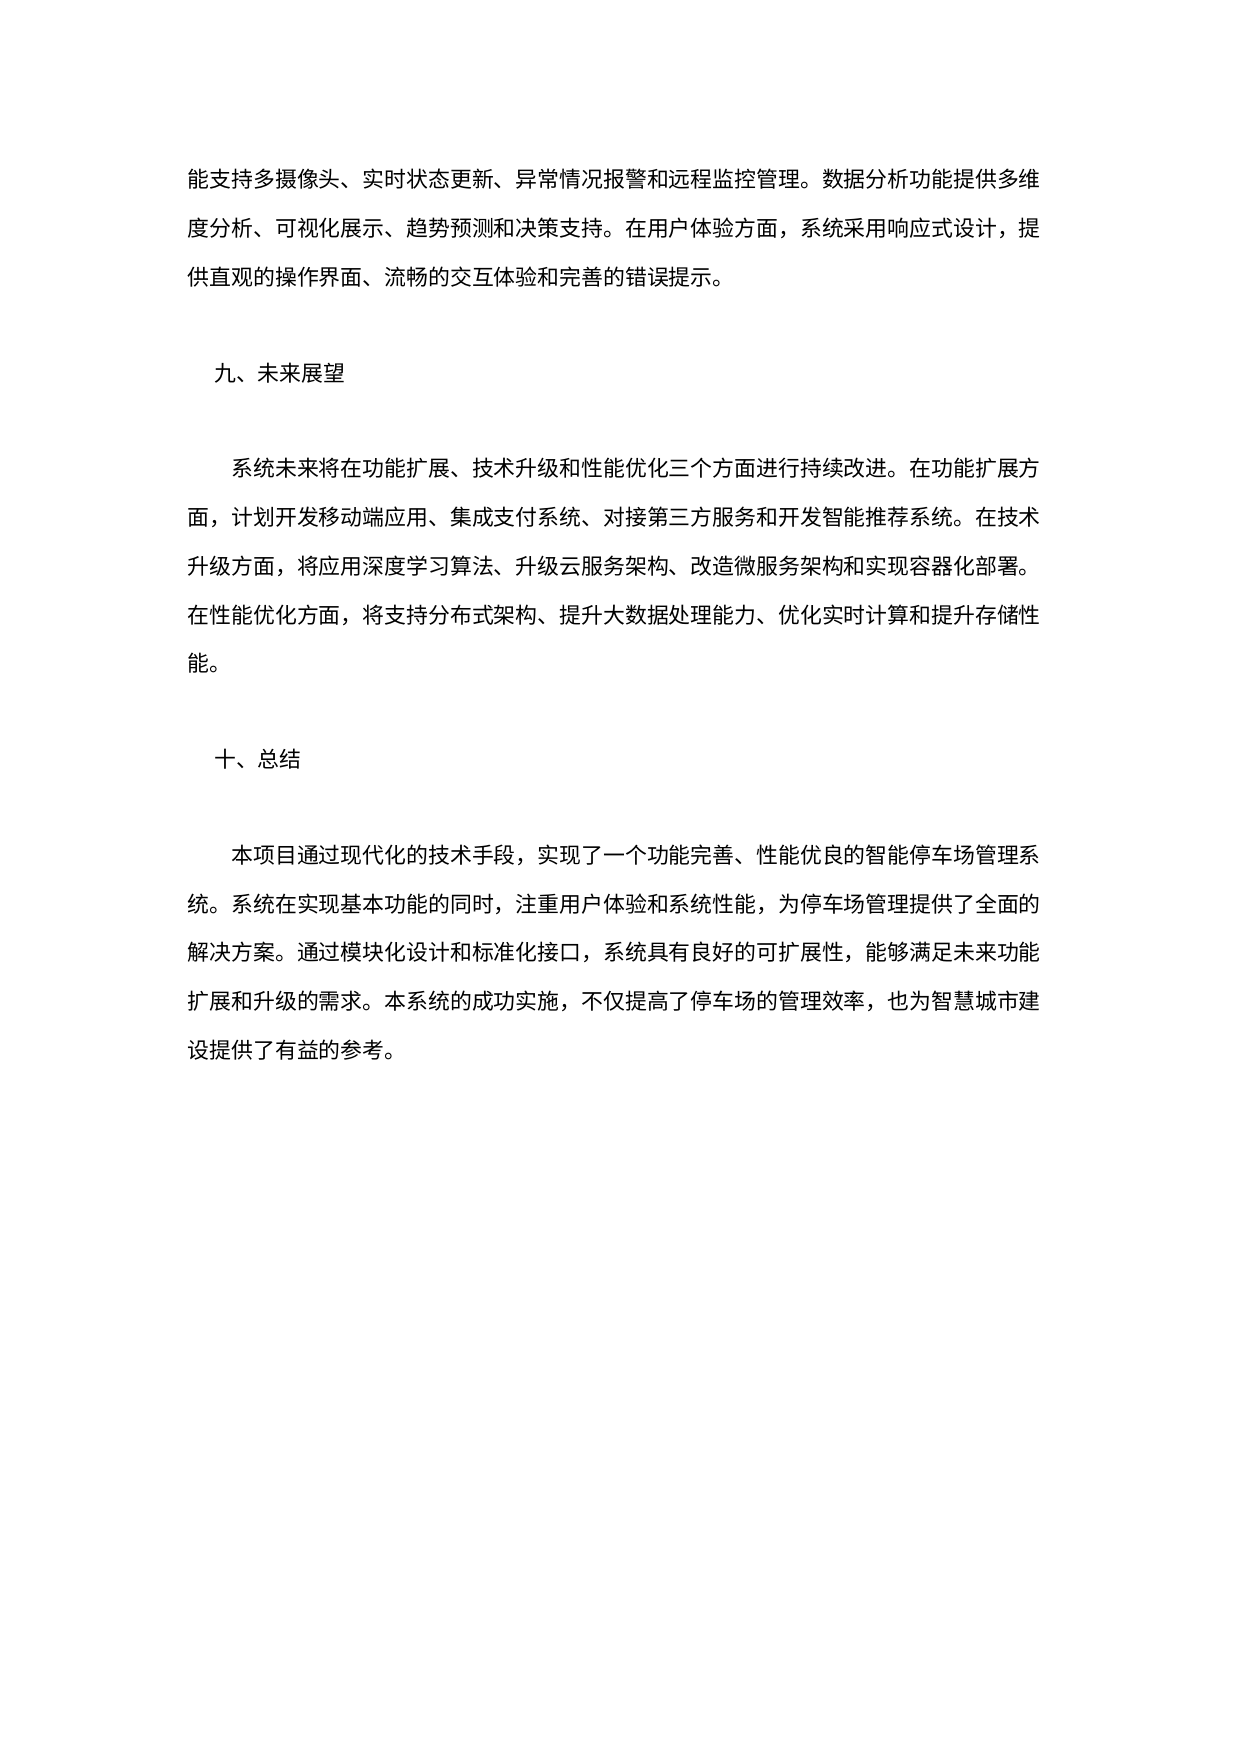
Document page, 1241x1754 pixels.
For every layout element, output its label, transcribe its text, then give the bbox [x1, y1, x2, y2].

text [187, 162, 1053, 292]
text 系统未来将在功能扩展、技术升级和性能优化三个方面进行持续改进。在功能扩展方面，计划开发移动端应用、集成支付系统、对接第三方服务和开发智能推荐系统。在技术升级方面，将应用深度学习算法、升级云服务架构、改造微服务架构和实现容器化部署。在性能优化方面，将支持分布式架构、提升大数据处理能力、优化实时计算和提升存储性能。 [187, 451, 1053, 678]
text 本项目通过现代化的技术手段，实现了一个功能完善、性能优良的智能停车场管理系统。系统在实现基本功能的同时，注重用户体验和系统性能，为停车场管理提供了全面的解决方案。通过模块化设计和标准化接口，系统具有良好的可扩展性，能够满足未来功能扩展和升级的需求。本系统的成功实施，不仅提高了停车场的管理效率，也为智慧城市建设提供了有益的参考。 [187, 837, 1053, 1065]
text 十、总结 [187, 742, 1053, 774]
text 九、未来展望 [187, 355, 1053, 388]
